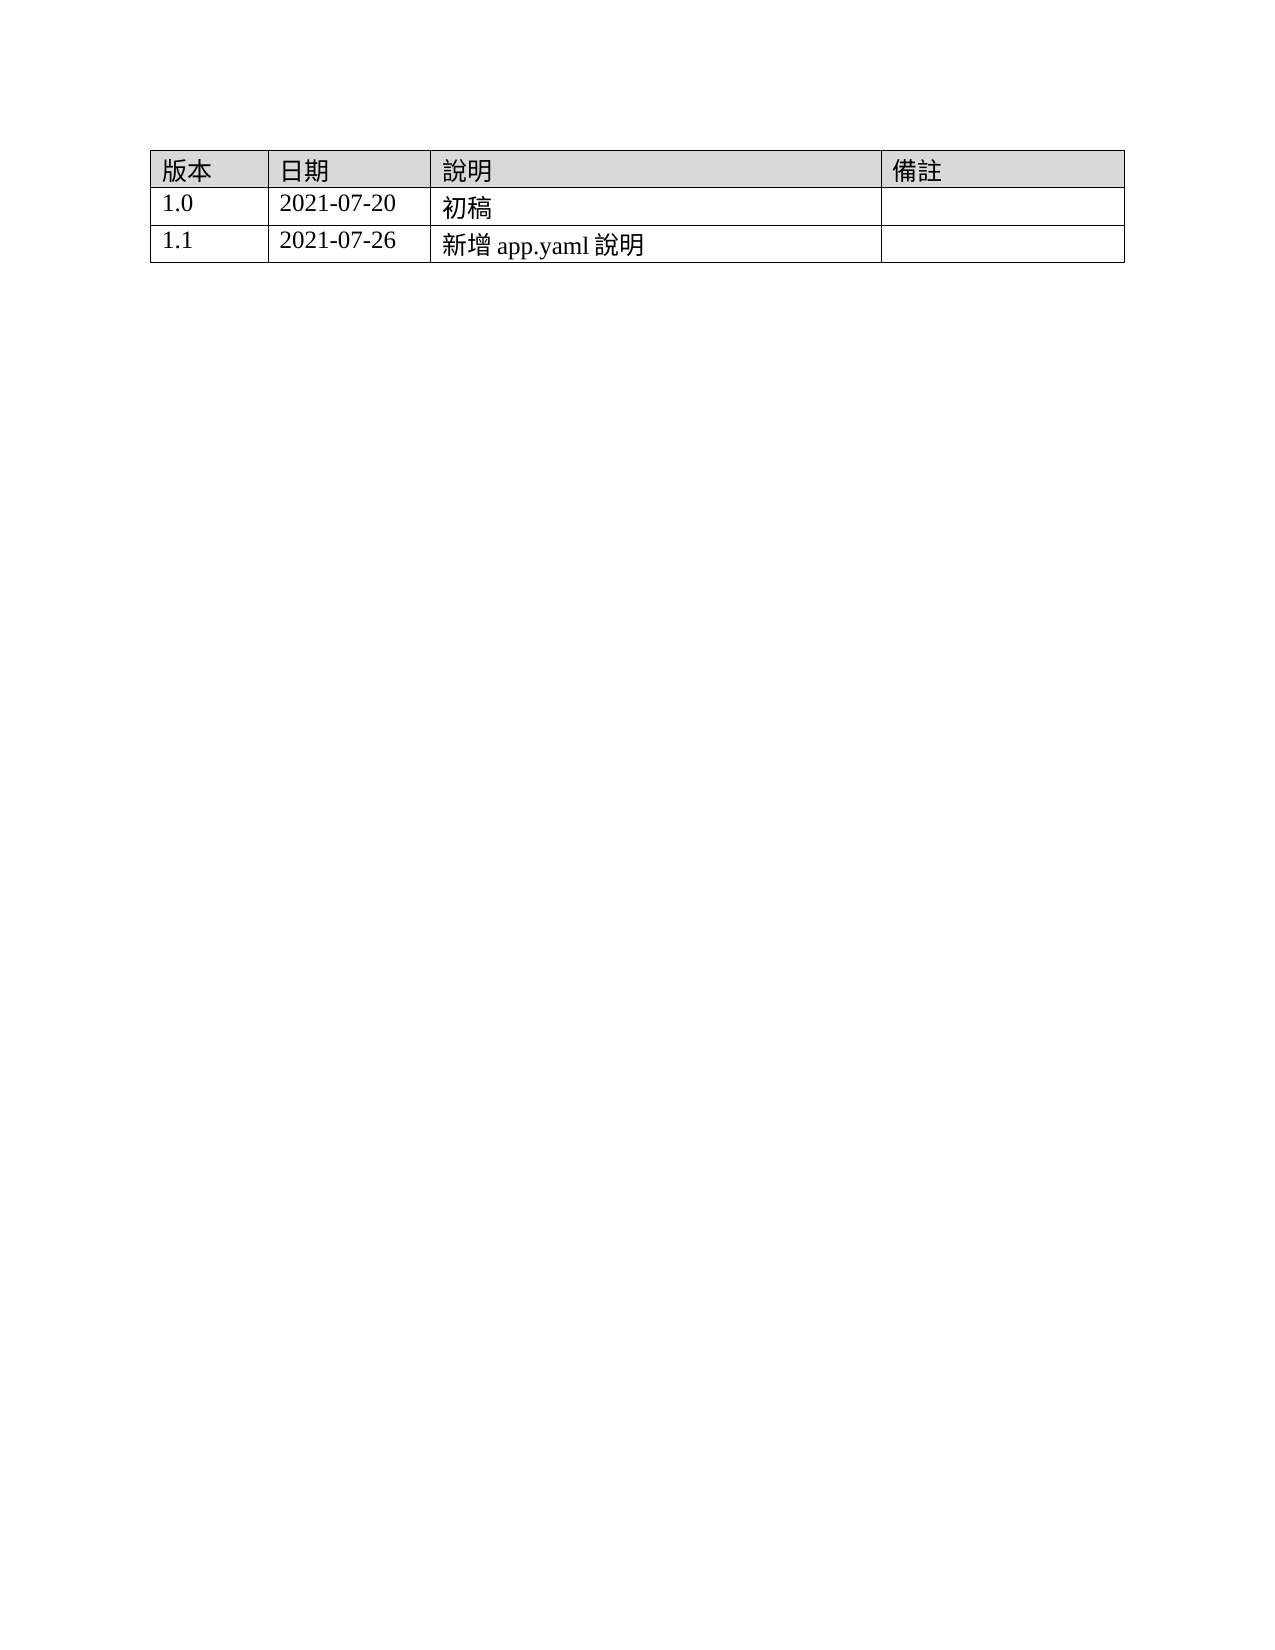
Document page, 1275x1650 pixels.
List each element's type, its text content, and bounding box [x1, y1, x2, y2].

table_header 版本 [151, 151, 268, 187]
table_cell 初稿 [431, 188, 881, 224]
table_cell 1.0 [151, 188, 268, 224]
table_cell 2021-07-26 [269, 226, 430, 262]
table_header 日期 [269, 151, 430, 187]
table_cell 1.1 [151, 226, 268, 262]
table_cell [882, 188, 1124, 224]
table_header 備註 [882, 151, 1124, 187]
table_cell 2021-07-20 [269, 188, 430, 224]
table_header 說明 [431, 151, 881, 187]
table_cell 新增app.yaml說明 [431, 226, 881, 262]
table_cell [882, 226, 1124, 262]
